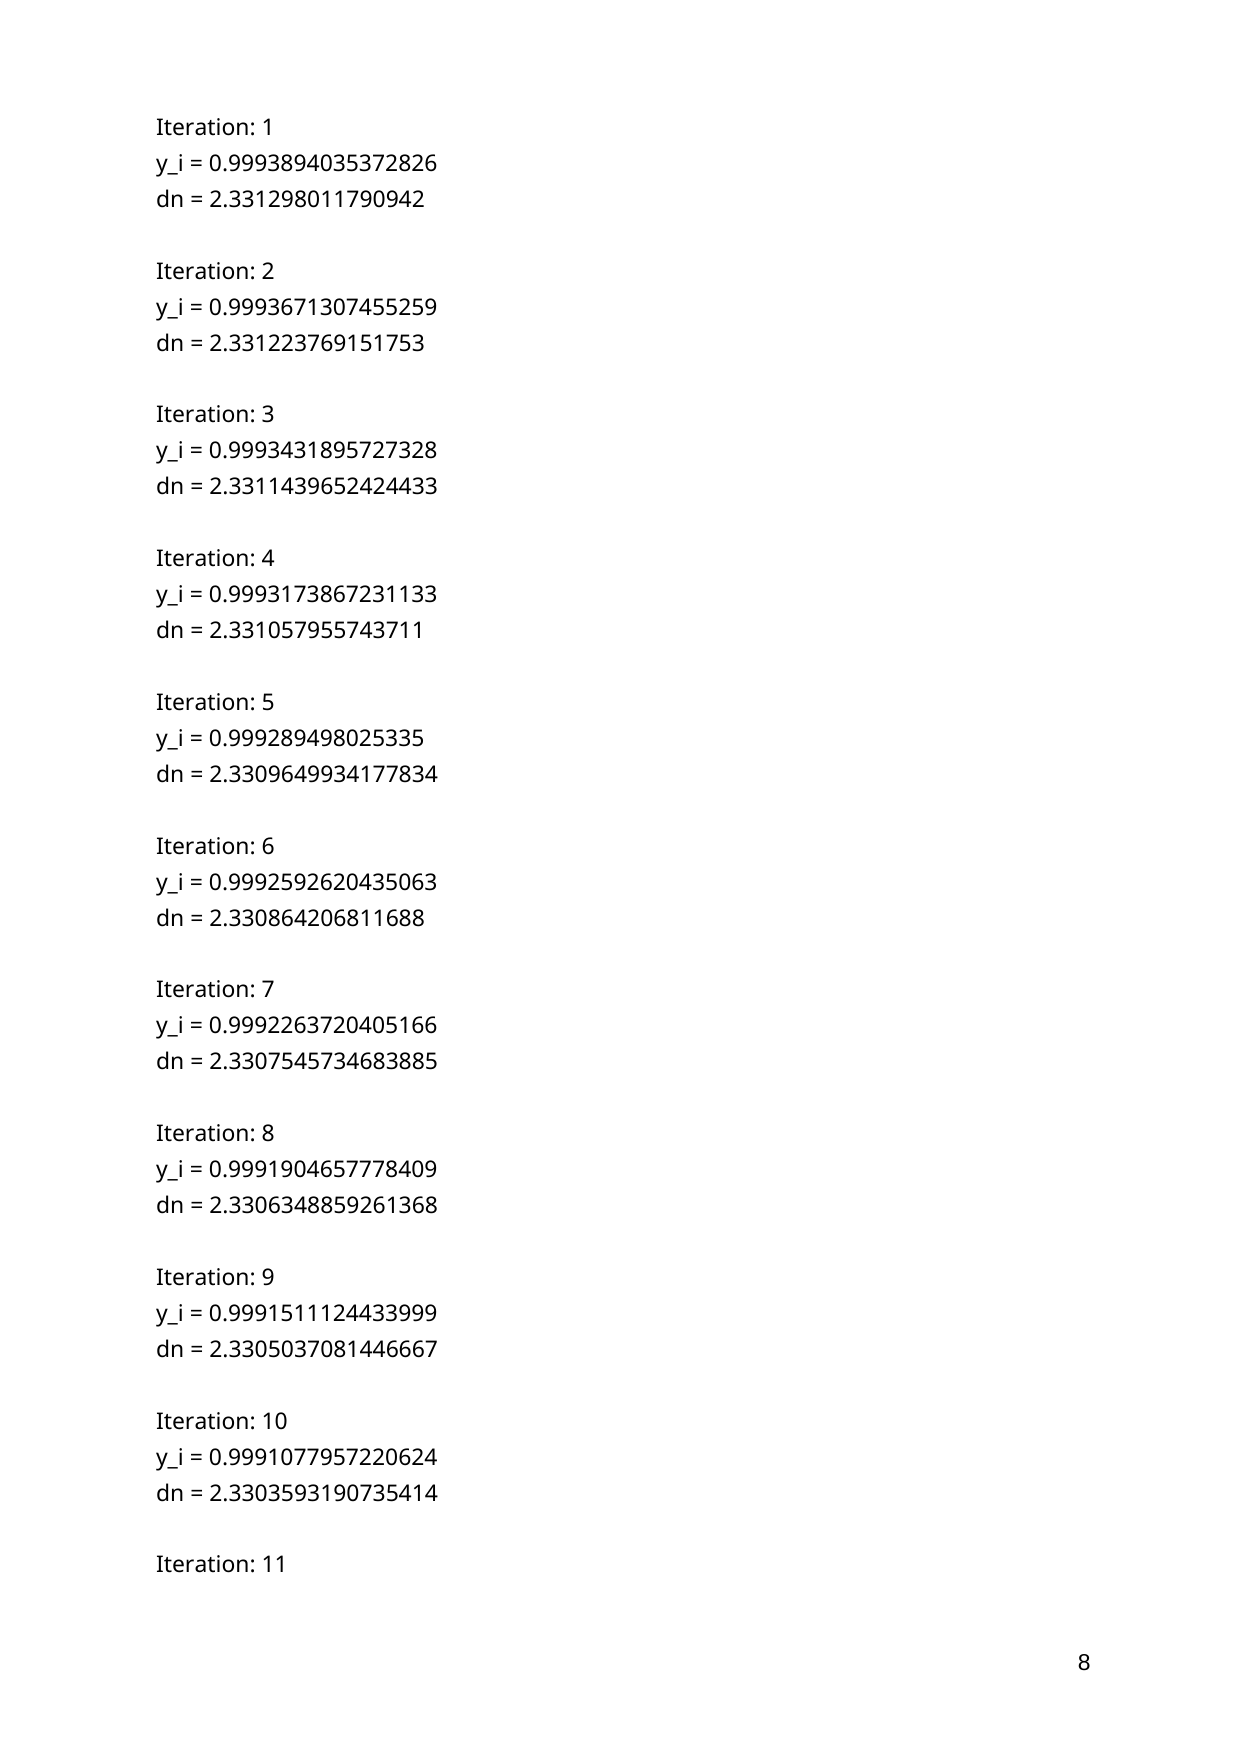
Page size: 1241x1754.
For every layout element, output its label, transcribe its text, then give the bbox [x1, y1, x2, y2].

text dn = 2.3307545734683885 [150, 1045, 1090, 1077]
text y_i = 0.9992263720405166 [150, 1009, 1090, 1041]
text dn = 2.3303593190735414 [150, 1477, 1090, 1508]
text Iteration: 11 [150, 1548, 1090, 1580]
text y_i = 0.9991904657778409 [150, 1153, 1090, 1184]
text y_i = 0.9993173867231133 [150, 578, 1090, 609]
text y_i = 0.9993671307455259 [150, 291, 1090, 322]
text dn = 2.331057955743711 [150, 614, 1090, 645]
text y_i = 0.999289498025335 [150, 722, 1090, 753]
text y_i = 0.9991077957220624 [150, 1441, 1090, 1472]
text dn = 2.3306348859261368 [150, 1189, 1090, 1220]
text dn = 2.331223769151753 [150, 327, 1090, 358]
text dn = 2.3311439652424433 [150, 470, 1090, 502]
text dn = 2.330864206811688 [150, 902, 1090, 933]
text Iteration: 9 [150, 1261, 1090, 1292]
text Iteration: 5 [150, 686, 1090, 717]
text Iteration: 7 [150, 973, 1090, 1005]
text Iteration: 4 [150, 542, 1090, 573]
text Iteration: 2 [150, 255, 1090, 286]
text dn = 2.3305037081446667 [150, 1333, 1090, 1364]
text y_i = 0.9993894035372826 [150, 147, 1090, 178]
text y_i = 0.9992592620435063 [150, 866, 1090, 897]
text dn = 2.3309649934177834 [150, 758, 1090, 789]
text y_i = 0.9993431895727328 [150, 434, 1090, 466]
text Iteration: 1 [150, 111, 1090, 142]
text Iteration: 6 [150, 830, 1090, 861]
text Iteration: 3 [150, 398, 1090, 430]
text dn = 2.331298011790942 [150, 183, 1090, 214]
text y_i = 0.9991511124433999 [150, 1297, 1090, 1328]
text Iteration: 10 [150, 1405, 1090, 1436]
text Iteration: 8 [150, 1117, 1090, 1148]
